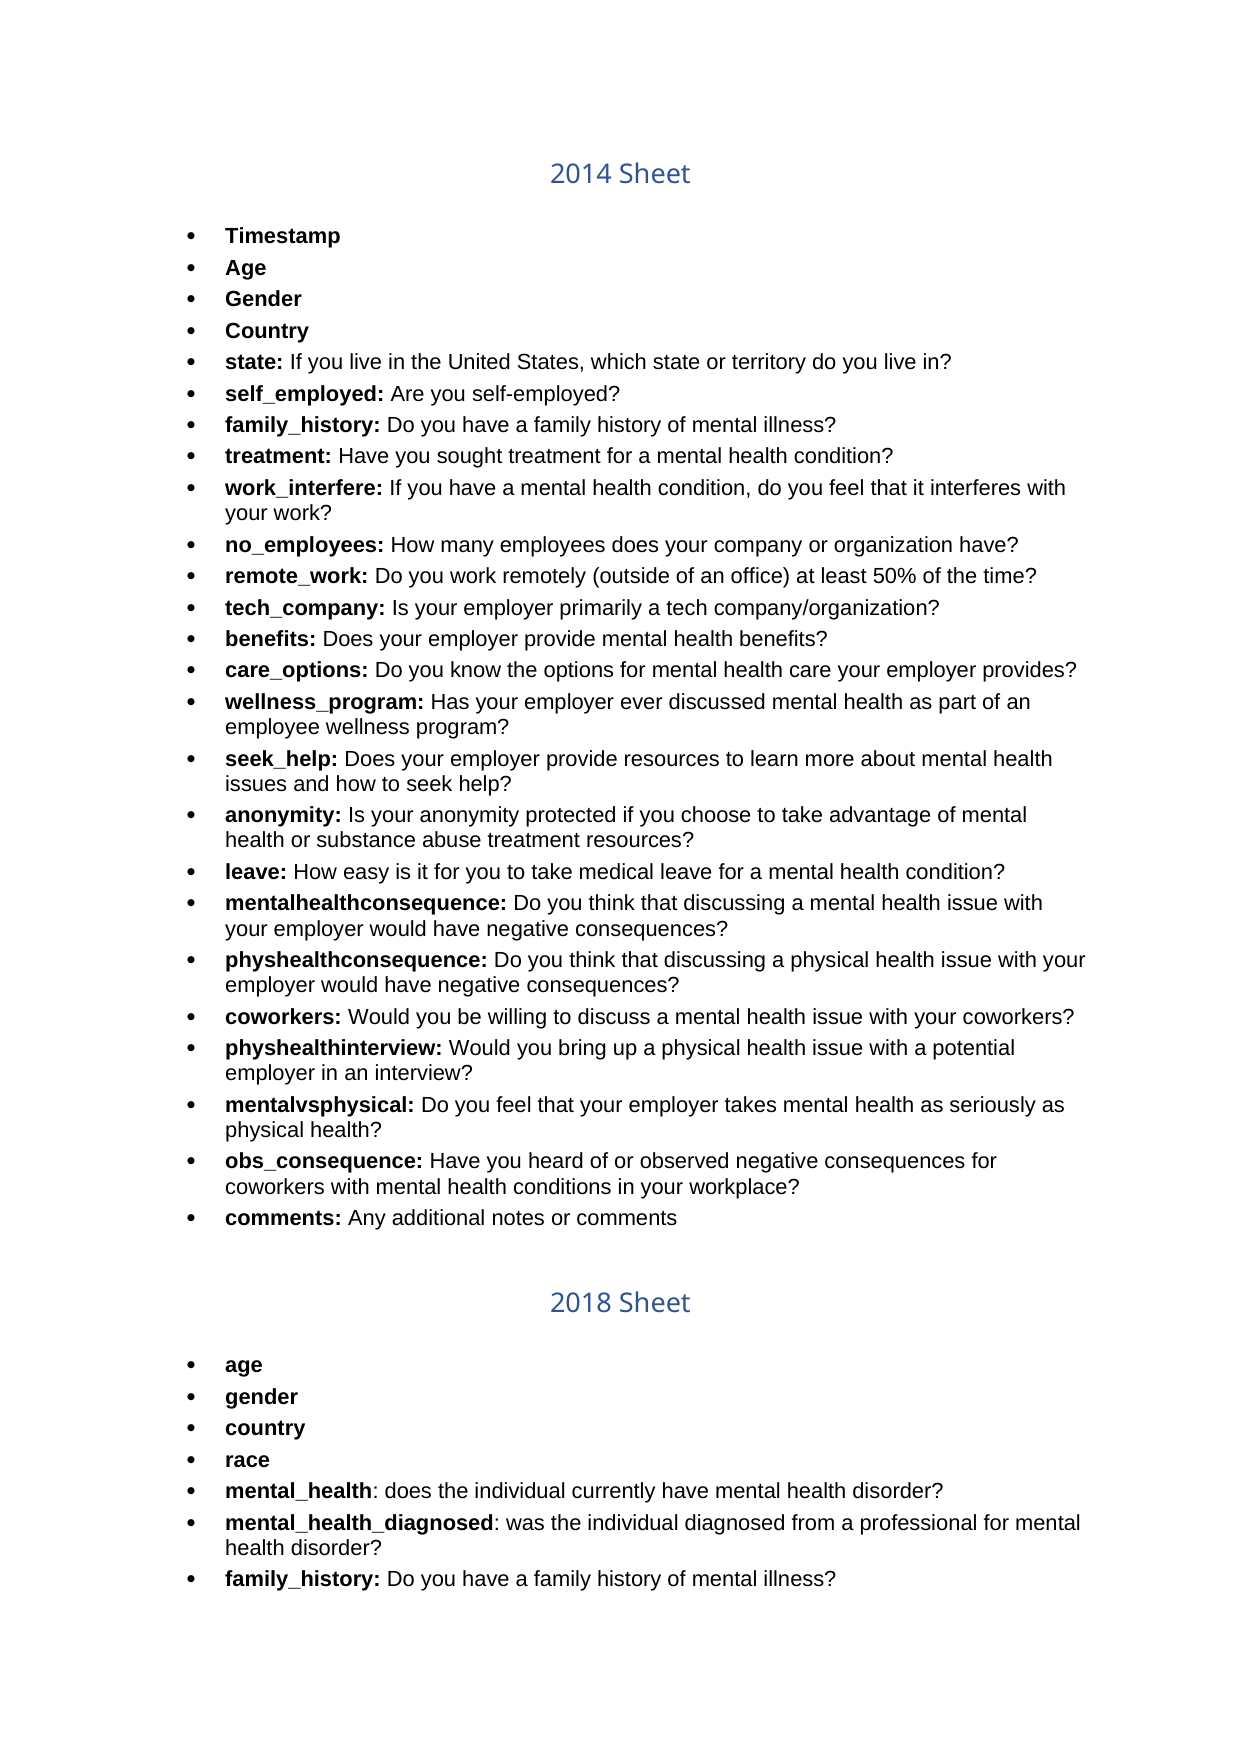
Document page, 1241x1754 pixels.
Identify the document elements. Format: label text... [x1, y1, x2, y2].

list remote_work: Do you work remotely (outside of an office) at least 50% of the time? [187, 563, 1090, 588]
list mentalvsphysical: Do you feel that your employer takes mental health as seriously as physical health? [187, 1092, 1090, 1142]
list Gender [187, 286, 1090, 311]
list coworkers: Would you be willing to discuss a mental health issue with your coworkers? [187, 1003, 1090, 1029]
list Age [187, 254, 1090, 280]
list seek_help: Does your employer provide resources to learn more about mental health issues and how to seek help? [187, 745, 1090, 796]
list family_history: Do you have a family history of mental illness? [187, 412, 1090, 437]
list age [187, 1352, 1090, 1377]
list physhealthinterview: Would you bring up a physical health issue with a potential employer in an interview? [187, 1035, 1090, 1085]
list treatment: Have you sought treatment for a mental health condition? [187, 443, 1090, 468]
list Timestamp [187, 223, 1090, 248]
list care_options: Do you know the options for mental health care your employer provides? [187, 657, 1090, 682]
list country [187, 1415, 1090, 1440]
subtitle 2018 Sheet [150, 1283, 1090, 1320]
list state: If you live in the United States, which state or territory do you live in? [187, 349, 1090, 374]
list obs_consequence: Have you heard of or observed negative consequences for coworkers with mental health conditions in your workplace? [187, 1148, 1090, 1199]
list mental_health_diagnosed: was the individual diagnosed from a professional for mental health disorder? [187, 1509, 1090, 1560]
list physhealthconsequence: Do you think that discussing a physical health issue with your employer would have negative consequences? [187, 947, 1090, 997]
list no_employees: How many employees does your company or organization have? [187, 531, 1090, 557]
list race [187, 1447, 1090, 1472]
list gender [187, 1384, 1090, 1409]
list tech_company: Is your employer primarily a tech company/organization? [187, 594, 1090, 619]
list anonymity: Is your anonymity protected if you choose to take advantage of mental health or substance abuse treatment resources? [187, 802, 1090, 852]
list wellness_program: Has your employer ever discussed mental health as part of an employee wellness program? [187, 689, 1090, 739]
list family_history: Do you have a family history of mental illness? [187, 1566, 1090, 1591]
list Country [187, 317, 1090, 343]
subtitle 2014 Sheet [150, 154, 1090, 191]
list mental_health: does the individual currently have mental health disorder? [187, 1478, 1090, 1503]
list leave: How easy is it for you to take medical leave for a mental health condition? [187, 859, 1090, 884]
list comments: Any additional notes or comments [187, 1205, 1090, 1230]
list benefits: Does your employer provide mental health benefits? [187, 626, 1090, 651]
list mentalhealthconsequence: Do you think that discussing a mental health issue with your employer would have negative consequences? [187, 890, 1090, 941]
list work_interfere: If you have a mental health condition, do you feel that it interferes with your work? [187, 475, 1090, 525]
list self_employed: Are you self-employed? [187, 380, 1090, 406]
